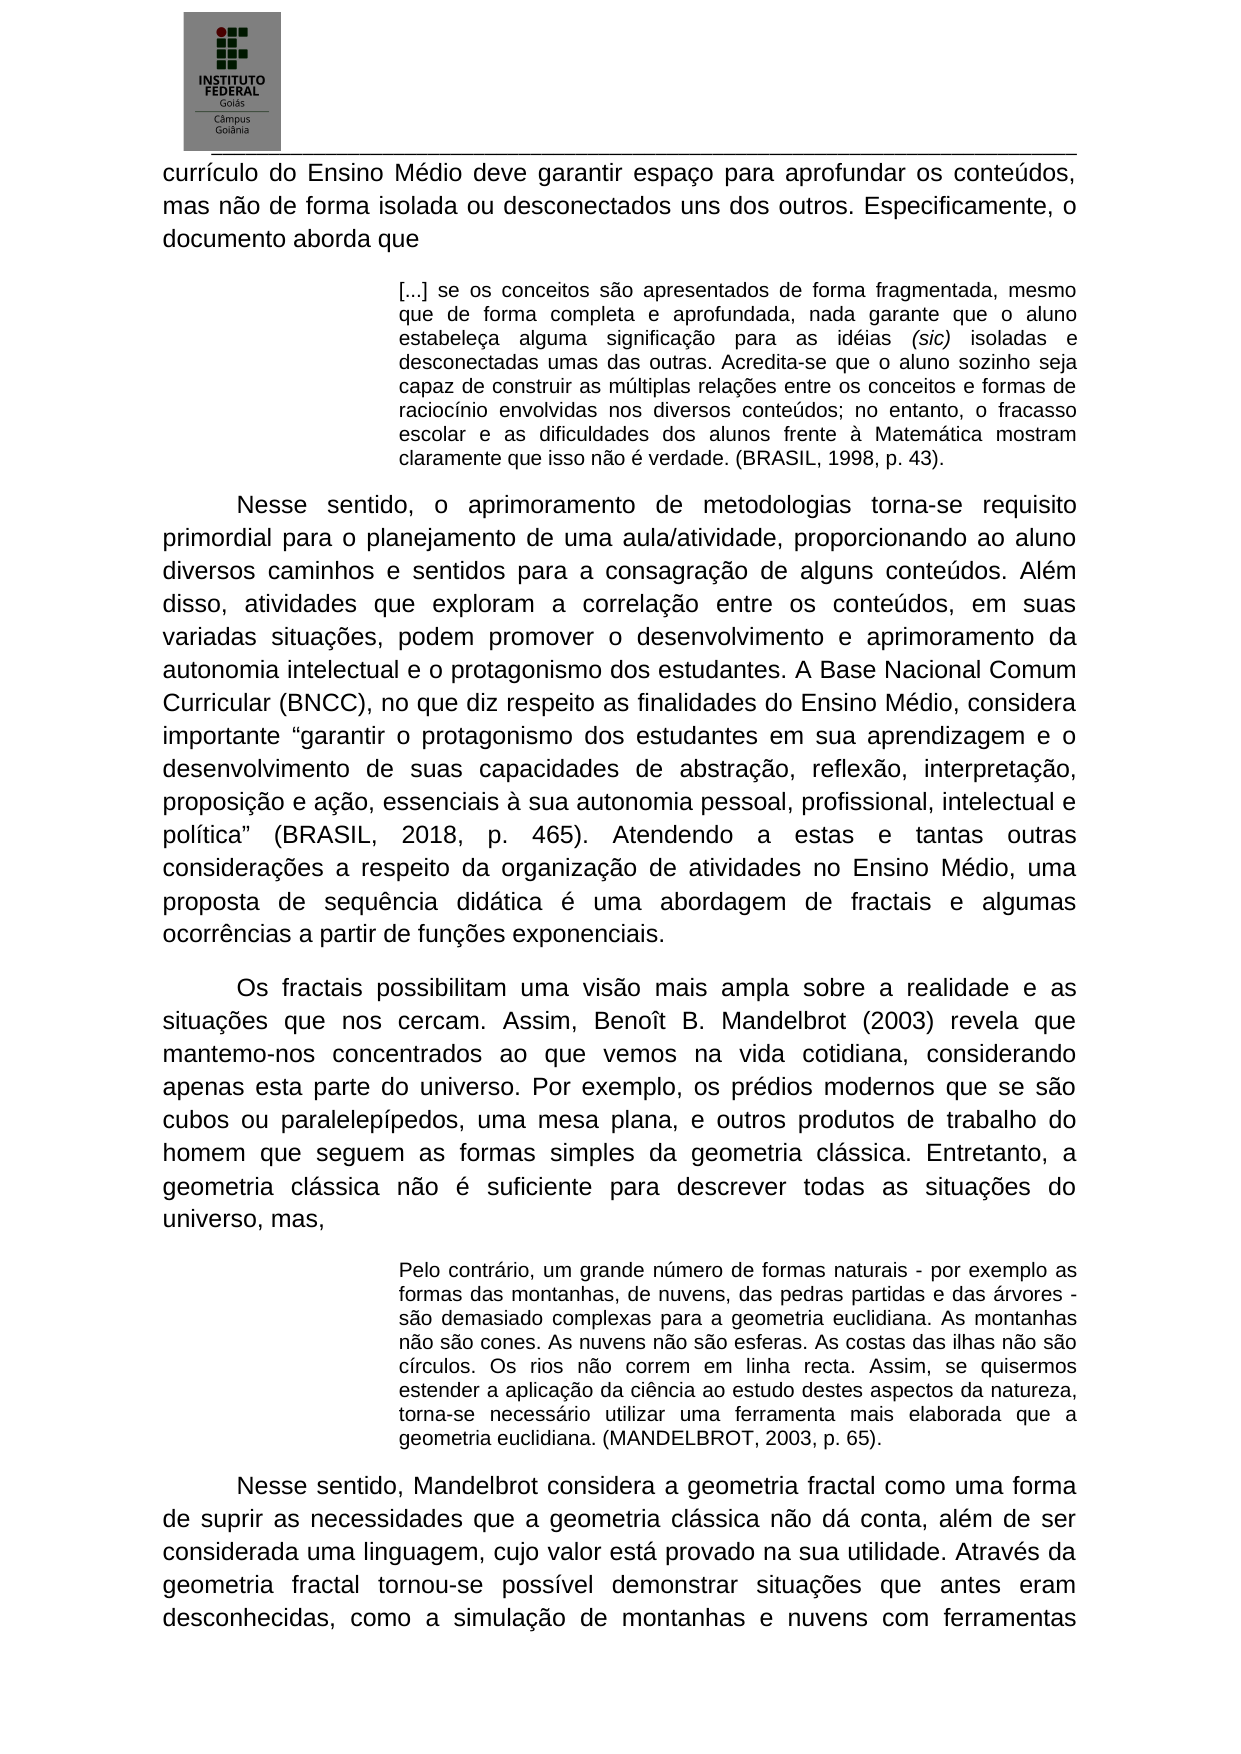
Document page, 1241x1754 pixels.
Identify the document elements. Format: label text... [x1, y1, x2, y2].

text Nesse sentido, o aprimoramento de metodologias torna-se requisito primordial para o planejamento de uma aula/atividade, proporcionando ao aluno diversos caminhos e sentidos para a consagração de alguns conteúdos. Além disso, atividades que exploram a correlação entre os conteúdos, em suas variadas situações, podem promover o desenvolvimento e aprimoramento da autonomia intelectual e o protagonismo dos estudantes. A Base Nacional Comum Curricular (BNCC), no que diz respeito as finalidades do Ensino Médio, considera importante “garantir o protagonismo dos estudantes em sua aprendizagem e o desenvolvimento de suas capacidades de abstração, reflexão, interpretação, proposição e ação, essenciais à sua autonomia pessoal, profissional, intelectual e política” (BRASIL, 2018, p. 465). Atendendo a estas e tantas outras considerações a respeito da organização de atividades no Ensino Médio, uma proposta de sequência didática é uma abordagem de fractais e algumas ocorrências a partir de funções exponenciais. [162, 490, 1078, 948]
text Pelo contrário, um grande número de formas naturais - por exemplo as formas das montanhas, de nuvens, das pedras partidas e das árvores - são demasiado complexas para a geometria euclidiana. As montanhas não são cones. As nuvens não são esferas. As costas das ilhas não são círculos. Os rios não correm em linha recta. Assim, se quisermos estender a aplicação da ciência ao estudo destes aspectos da natureza, torna-se necessário utilizar uma ferramenta mais elaborada que a geometria euclidiana. (MANDELBROT, 2003, p. 65). [399, 1258, 1078, 1450]
text Os fractais possibilitam uma visão mais ampla sobre a realidade e as situações que nos cercam. Assim, Benoît B. Mandelbrot (2003) revela que mantemo-nos concentrados ao que vemos na vida cotidiana, considerando apenas esta parte do universo. Por exemplo, os prédios modernos que se são cubos ou paralelepípedos, uma mesa plana, e outros produtos de trabalho do homem que seguem as formas simples da geometria clássica. Entretanto, a geometria clássica não é suficiente para descrever todas as situações do universo, mas, [162, 973, 1078, 1233]
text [162, 1471, 1078, 1632]
text [...] se os conceitos são apresentados de forma fragmentada, mesmo que de forma completa e aprofundada, nada garante que o aluno estabeleça alguma significação para as idéias (sic) isoladas e desconectadas umas das outras. Acredita-se que o aluno sozinho seja capaz de construir as múltiplas relações entre os conceitos e formas de raciocínio envolvidas nos diversos conteúdos; no entanto, o fracasso escolar e as dificuldades dos alunos frente à Matemática mostram claramente que isso não é verdade. (BRASIL, 1998, p. 43). [399, 278, 1078, 469]
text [162, 158, 1078, 253]
